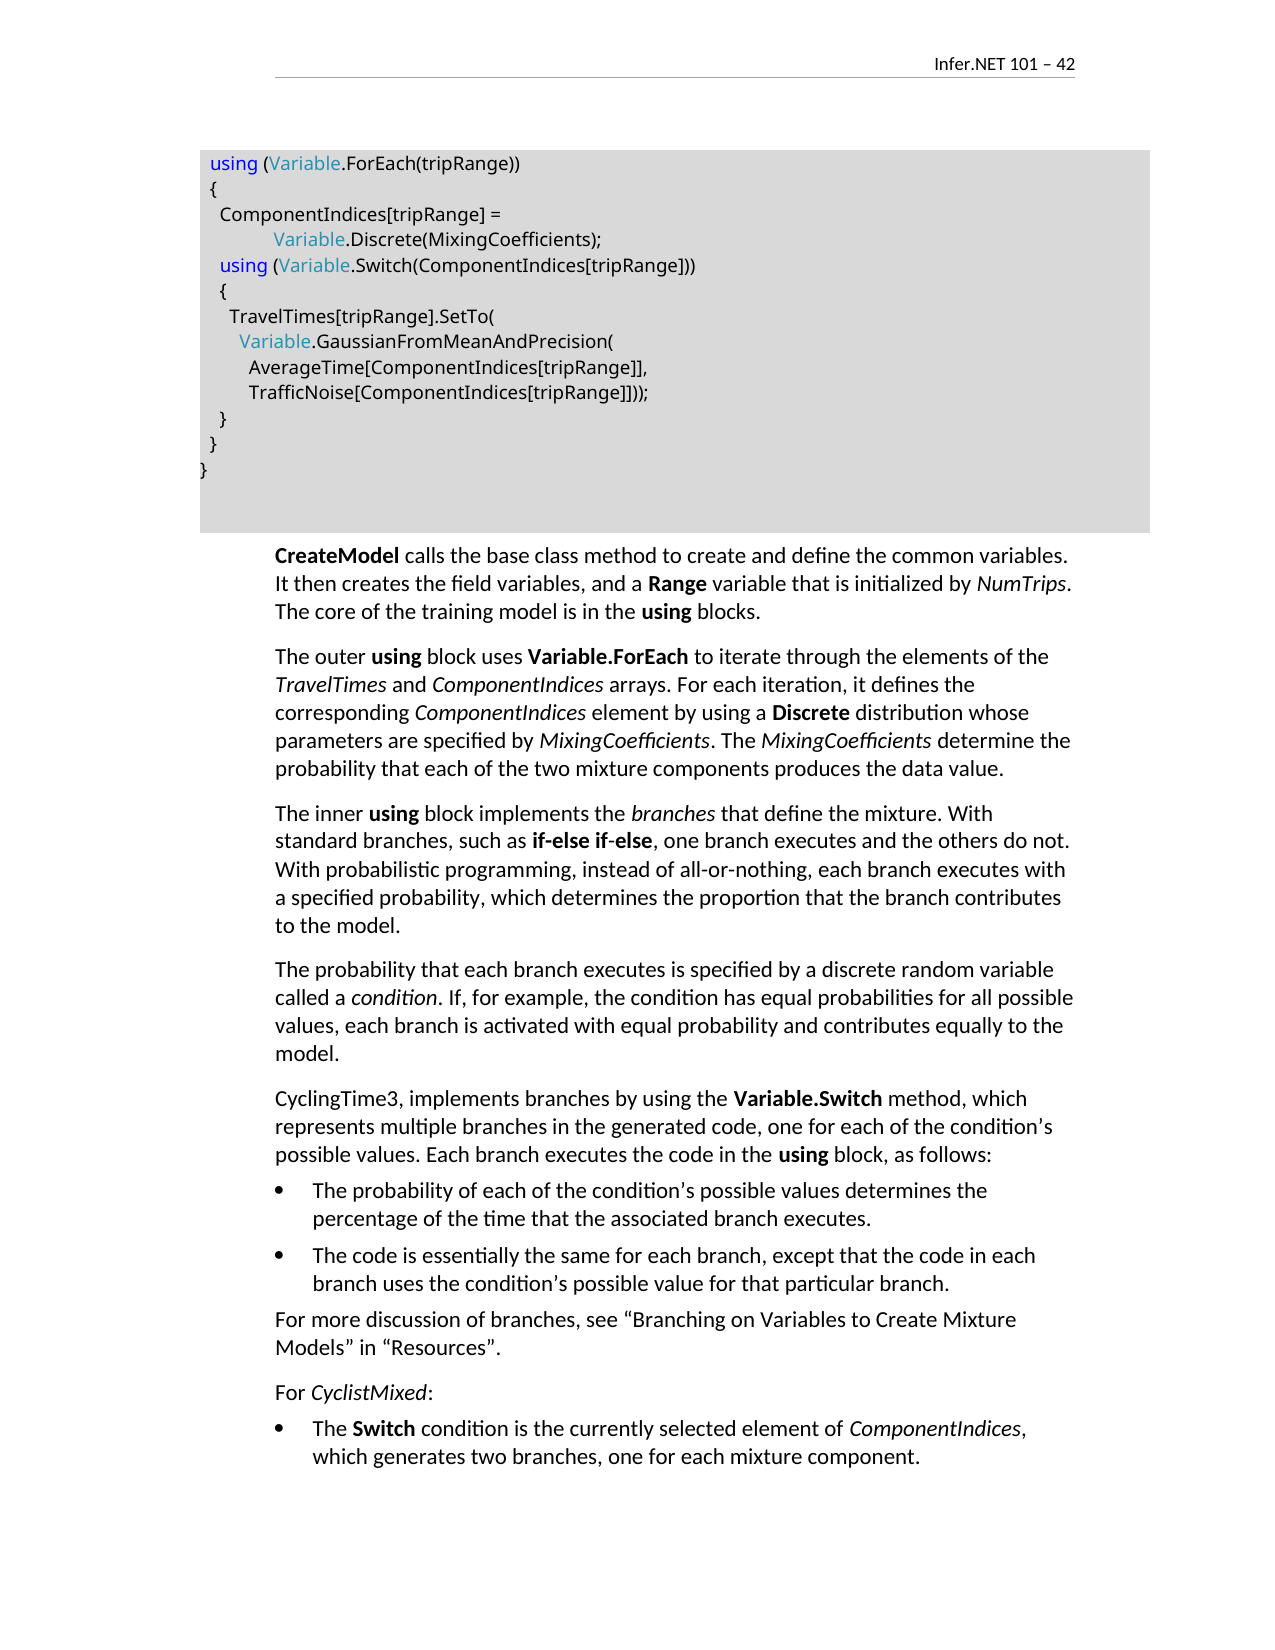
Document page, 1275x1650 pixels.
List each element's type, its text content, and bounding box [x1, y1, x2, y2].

text For CyclistMixed: [275, 1378, 1075, 1406]
text } [200, 405, 1150, 431]
text CreateModel calls the base class method to create and define the common variables. It then creates the field variables, and a Range variable that is initialized by NumTrips. The core of the training model is in the using blocks. [275, 541, 1075, 625]
text { [200, 176, 1150, 201]
text TravelTimes[tripRange].SetTo( [200, 303, 1150, 329]
list The probability of each of the condition’s possible values determines the percentage of the time that the associated branch executes. [275, 1177, 1075, 1233]
text using (Variable.ForEach(tripRange)) [200, 150, 1150, 176]
text AverageTime[ComponentIndices[tripRange]], [200, 354, 1150, 380]
text } [200, 431, 1150, 456]
text using (Variable.Switch(ComponentIndices[tripRange])) [200, 252, 1150, 278]
text { [200, 278, 1150, 303]
text For more discussion of branches, see “Branching on Variables to Create Mixture Models” in “Resources”. [275, 1305, 1075, 1361]
list The code is essentially the same for each branch, except that the code in each branch uses the condition’s possible value for that particular branch. [275, 1241, 1075, 1297]
text ComponentIndices[tripRange] = [200, 201, 1150, 227]
list The Switch condition is the currently selected element of ComponentIndices, which generates two branches, one for each mixture component. [275, 1414, 1075, 1470]
text } [200, 456, 1150, 482]
text The probability that each branch executes is specified by a discrete random variable called a condition. If, for example, the condition has equal probabilities for all possible values, each branch is activated with equal probability and contributes equally to the model. [275, 955, 1075, 1067]
text Variable.GaussianFromMeanAndPrecision( [200, 329, 1150, 354]
text The inner using block implements the branches that define the mixture. With standard branches, such as if-else if-else, one branch executes and the others do not. With probabilistic programming, instead of all-or-nothing, each branch executes with a specified probability, which determines the proportion that the branch contributes to the model. [275, 799, 1075, 939]
text CyclingTime3, implements branches by using the Variable.Switch method, which represents multiple branches in the generated code, one for each of the condition’s possible values. Each branch executes the code in the using block, as follows: [275, 1084, 1075, 1168]
text The outer using block uses Variable.ForEach to iterate through the elements of the TravelTimes and ComponentIndices arrays. For each iteration, it defines the corresponding ComponentIndices element by using a Discrete distribution whose parameters are specified by MixingCoefficients. The MixingCoefficients determine the probability that each of the two mixture components produces the data value. [275, 642, 1075, 782]
text Variable.Discrete(MixingCoefficients); [200, 227, 1150, 252]
text TrafficNoise[ComponentIndices[tripRange]])); [200, 380, 1150, 405]
